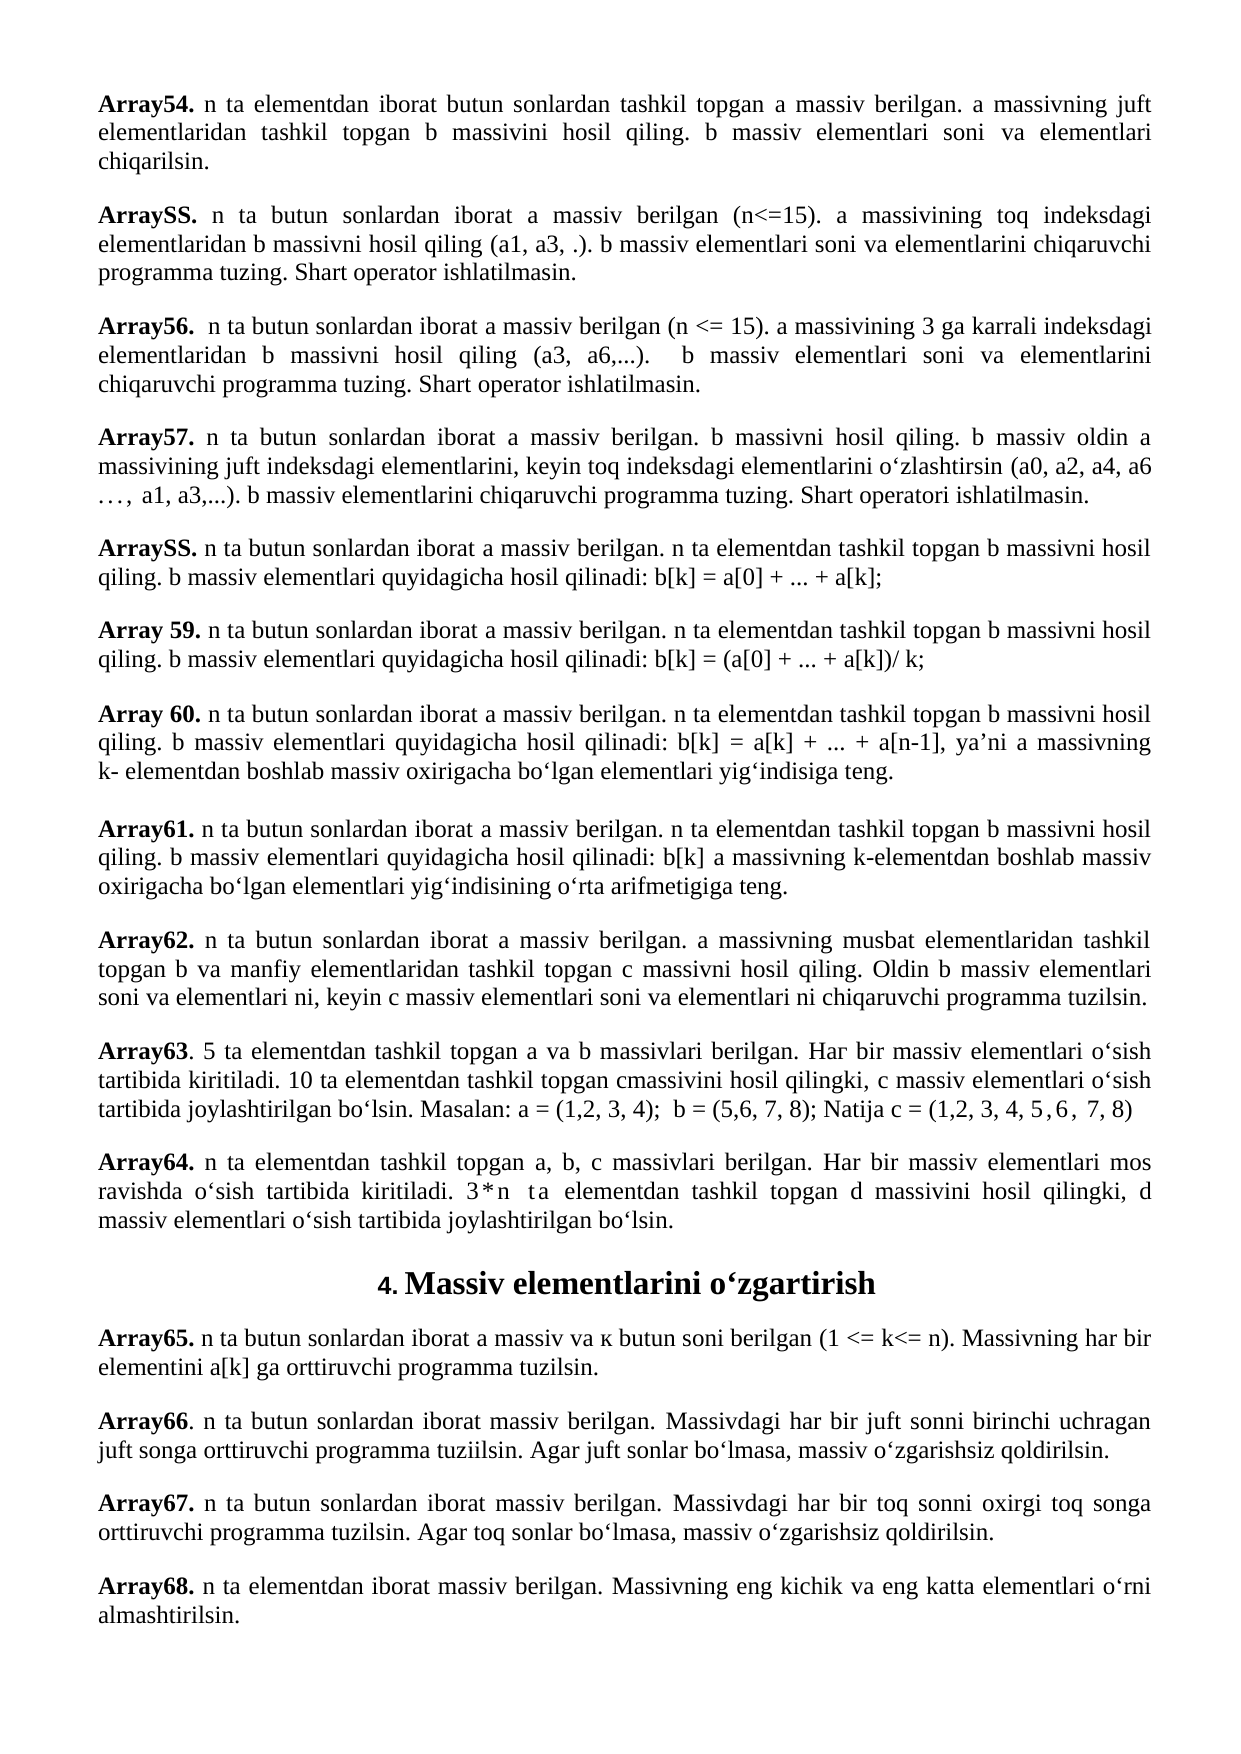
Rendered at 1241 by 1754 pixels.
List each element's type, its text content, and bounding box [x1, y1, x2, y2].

text Array54. n ta elementdan iborat butun sonlardan tashkil topgan a massiv berilgan. a massivning juft elementlaridan tashkil topgan b massivini hosil qiling. b massiv elementlari soni va elementlari chiqarilsin. [98, 89, 1152, 175]
text Array57. n ta butun sonlardan iborat a massiv berilgan. b massivni hosil qiling. b massiv oldin a massivining juft indeksdagi elementlarini, keyin toq indeksdagi elementlarini o‘zlashtirsin (a0, a2, a4, a6 ..., a1, a3,...). b massiv elementlarini chiqaruvchi programma tuzing. Shart operatori ishlatilmasin. [98, 422, 1152, 509]
text Array 60. n ta butun sonlardan iborat a massiv berilgan. n ta elementdan tashkil topgan b massivni hosil qiling. b massiv elementlari quyidagicha hosil qilinadi: b[k] = a[k] + ... + a[n-1], ya’ni a massivning k- elementdan boshlab massiv oxirigacha bo‘lgan elementlari yig‘indisiga teng. [98, 699, 1152, 785]
text ArraySS. n ta butun sonlardan iborat a massiv berilgan (n<=15). a massivining toq indeksdagi elementlaridan b massivni hosil qiling (a1, a3, .). b massiv elementlari soni va elementlarini chiqaruvchi programma tuzing. Shart operator ishlatilmasin. [98, 200, 1152, 286]
text Array61. n ta butun sonlardan iborat a massiv berilgan. n ta elementdan tashkil topgan b massivni hosil qiling. b massiv elementlari quyidagicha hosil qilinadi: b[k] a massivning k-elementdan boshlab massiv oxirigacha bo‘lgan elementlari yig‘indisining o‘rta arifmetigiga teng. [98, 814, 1152, 900]
text Array68. n ta elementdan iborat massiv berilgan. Massivning eng kichik va eng katta elementlari o‘rni almashtirilsin. [98, 1571, 1152, 1628]
text Array67. n ta butun sonlardan iborat massiv berilgan. Massivdagi har bir toq sonni oxirgi toq songa orttiruvchi programma tuzilsin. Agar toq sonlar bo‘lmasa, massiv o‘zgarishsiz qoldirilsin. [98, 1488, 1152, 1546]
text Array65. n ta butun sonlardan iborat a massiv va к butun soni berilgan (1 <= k<= n). Massivning har bir elementini a[k] ga orttiruvchi programma tuzilsin. [98, 1323, 1152, 1381]
text Array56. n ta butun sonlardan iborat a massiv berilgan (n <= 15). a massivining 3 ga karrali indeksdagi elementlaridan b massivni hosil qiling (а3, а6,...). b massiv elementlari soni va elementlarini chiqaruvchi programma tuzing. Shart operator ishlatilmasin. [98, 311, 1152, 397]
list Massiv elementlarini o‘zgartirish [98, 1263, 1156, 1301]
text ArraySS. n ta butun sonlardan iborat a massiv berilgan. n ta elementdan tashkil topgan b massivni hosil qiling. b massiv elementlari quyidagicha hosil qilinadi: b[k] = a[0] + ... + a[k]; [98, 533, 1152, 591]
text Аrrау66. n ta butun sonlardan iborat massiv berilgan. Massivdagi har bir juft sonni birinchi uchragan juft songa orttiruvchi programma tuziilsin. Agar juft sonlar bo‘lmasa, massiv o‘zgarishsiz qoldirilsin. [98, 1406, 1152, 1463]
text Array64. n ta elementdan tashkil topgan a, b, с massivlari berilgan. Наr bir massiv elementlari mos ravishda o‘sish tartibida kiritiladi. 3*n ta elementdan tashkil topgan d massivini hosil qilingki, d massiv elementlari o‘sish tartibida joylashtirilgan bo‘lsin. [98, 1147, 1152, 1234]
text Array62. n ta butun sonlardan iborat a massiv berilgan. a massivning musbat elementlaridan tashkil topgan b va manfiy elementlaridan tashkil topgan с massivni hosil qiling. Oldin b massiv elementlari soni va elementlari ni, keyin с massiv elementlari soni va elementlari ni chiqaruvchi programma tuzilsin. [98, 925, 1152, 1011]
text Аrrау63. 5 ta elementdan tashkil topgan a va b massivlari berilgan. Наг bir massiv elementlari o‘sish tartibida kiritiladi. 10 ta elementdan tashkil topgan cmassivini hosil qilingki, с massiv elementlari o‘sish tartibida joylashtirilgan bo‘lsin. Masalan: a = (1,2, 3, 4); b = (5,6, 7, 8); Natija с = (1,2, 3, 4, 5,6, 7, 8) [98, 1036, 1152, 1122]
text Array 59. n ta butun sonlardan iborat a massiv berilgan. n ta elementdan tashkil topgan b massivni hosil qiling. b massiv elementlari quyidagicha hosil qilinadi: b[k] = (a[0] + ... + a[k])/ k; [98, 615, 1152, 673]
